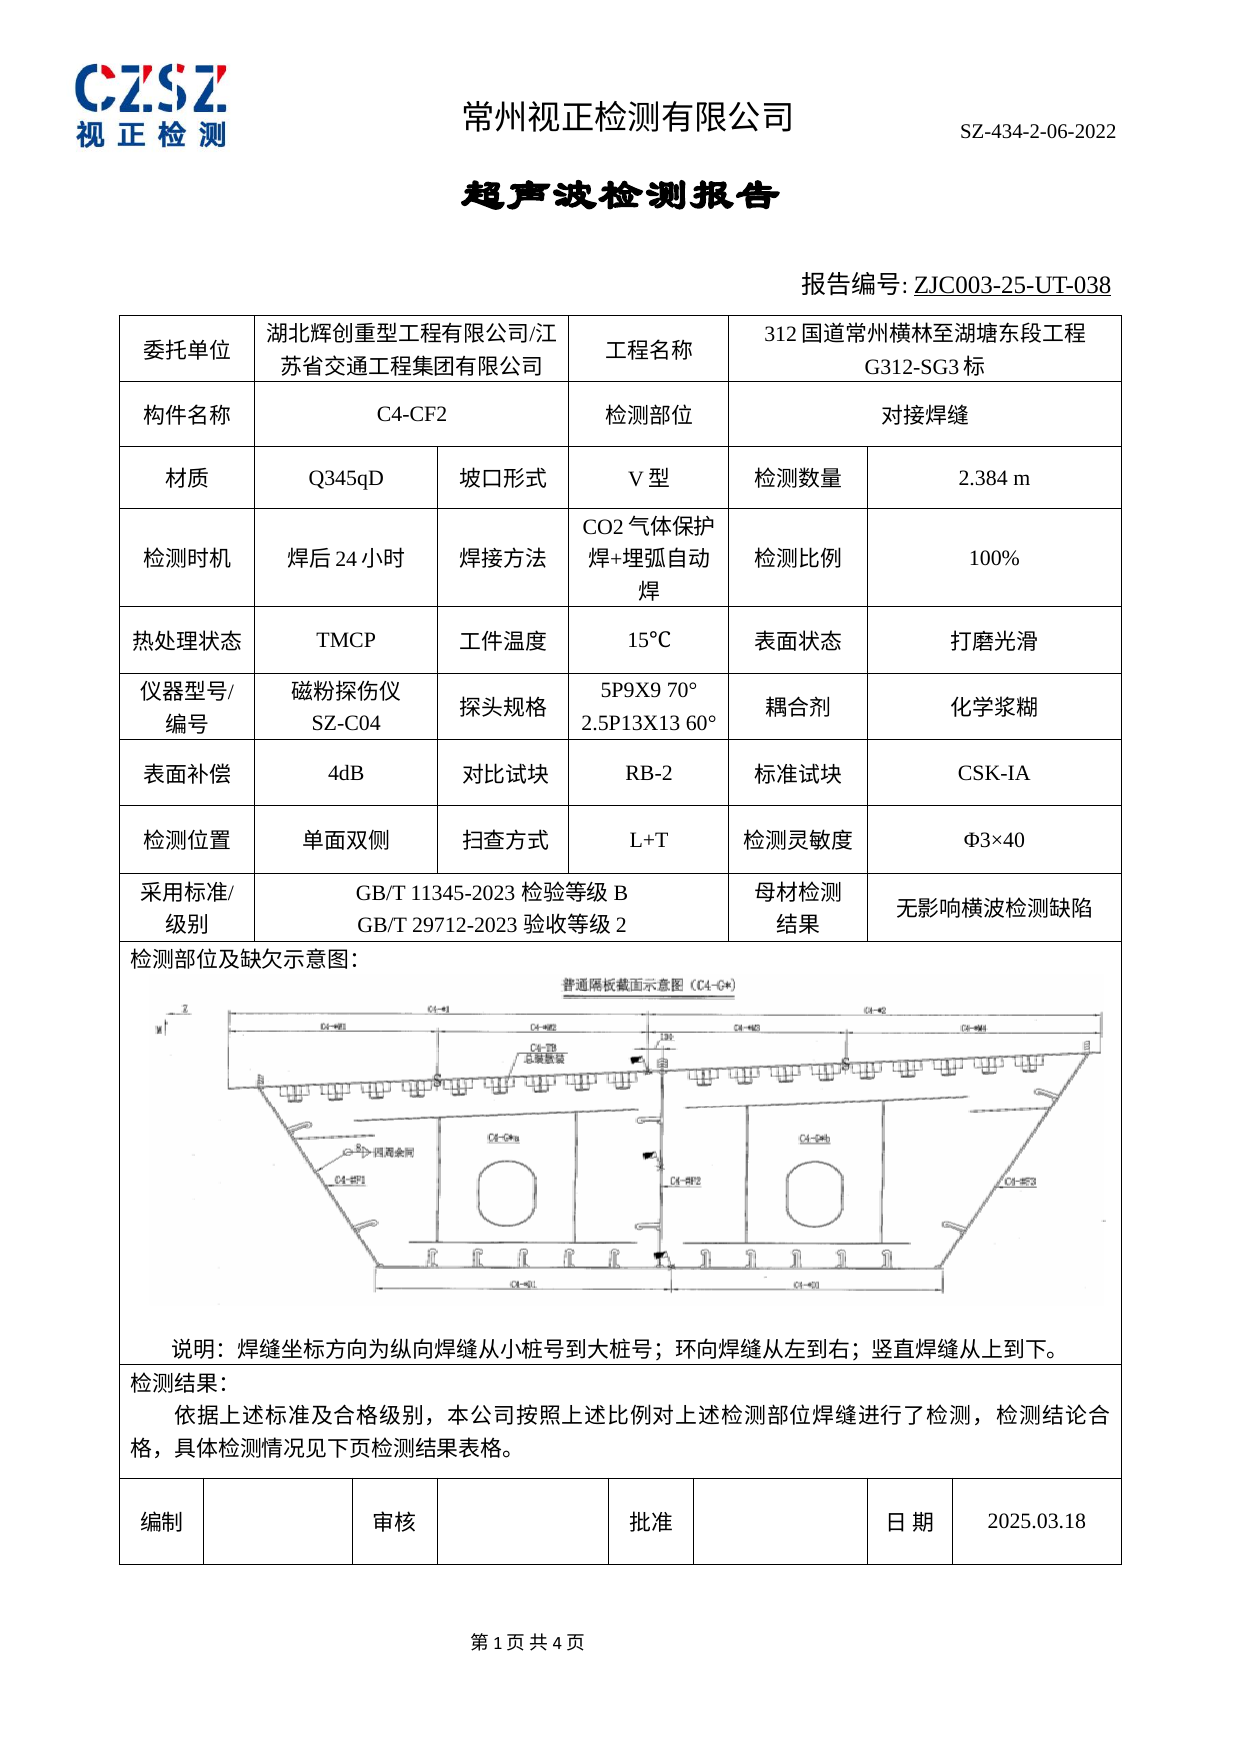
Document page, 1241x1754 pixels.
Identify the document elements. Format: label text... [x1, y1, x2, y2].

table_cell 打磨光滑 [868, 607, 1121, 672]
text 超声波检测报告 [112, 162, 1128, 227]
table_cell 母材检测 结果 [729, 874, 867, 941]
table_cell [438, 1479, 608, 1564]
table_cell 审核 [353, 1479, 437, 1564]
table_cell 检测数量 [729, 447, 867, 507]
table_cell C4-CF2 [255, 382, 568, 446]
table_cell 仪器型号/ 编号 [120, 674, 254, 739]
table_header 312国道常州横林至湖塘东段工程G312-SG3标 [729, 316, 1121, 381]
picture [149, 974, 1106, 1306]
table_cell 焊接方法 [438, 509, 568, 606]
table_cell 热处理状态 [120, 607, 254, 672]
picture [66, 51, 234, 153]
table_cell L+T [569, 806, 728, 872]
table_cell 表面状态 [729, 607, 867, 672]
table_cell Q345qD [255, 447, 437, 507]
table_cell 化学浆糊 [868, 674, 1121, 739]
table_cell 检测时机 [120, 509, 254, 606]
table_cell 单面双侧 [255, 806, 437, 872]
table_cell GB/T 11345-2023 检验等级 B GB/T 29712-2023 验收等级 2 [255, 874, 728, 941]
table_cell 对比试块 [438, 740, 568, 805]
table_cell 焊后24小时 [255, 509, 437, 606]
table_cell 2.384 m [868, 447, 1121, 507]
table_cell 检测部位及缺欠示意图： 说明：焊缝坐标方向为纵向焊缝从小桩号到大桩号；环向焊缝从左到右；竖直焊缝从上到下。 [120, 942, 1121, 1364]
table_header 湖北辉创重型工程有限公司/江苏省交通工程集团有限公司 [255, 316, 568, 381]
table_cell TMCP [255, 607, 437, 672]
table_cell 4dB [255, 740, 437, 805]
table_cell 采用标准/ 级别 [120, 874, 254, 941]
table_header 委托单位 [120, 316, 254, 381]
table_cell RB-2 [569, 740, 728, 805]
table_cell 15℃ [569, 607, 728, 672]
table_cell 日 期 [868, 1479, 952, 1564]
table_cell 检测结果： 依据上述标准及合格级别，本公司按照上述比例对上述检测部位焊缝进行了检测，检测结论合格，具体检测情况见下页检测结果表格。 [120, 1365, 1121, 1477]
table_cell 探头规格 [438, 674, 568, 739]
table_cell 检测部位 [569, 382, 728, 446]
table_cell Φ3×40 [868, 806, 1121, 872]
table_cell 检测灵敏度 [729, 806, 867, 872]
table_cell 5P9X9 70° 2.5P13X13 60° [569, 674, 728, 739]
table_cell 2025.03.18 [953, 1479, 1121, 1564]
text 报告编号: ZJC003-25-UT-038 [112, 250, 1111, 315]
table_cell 100% [868, 509, 1121, 606]
table_cell 批准 [609, 1479, 693, 1564]
table_cell CSK-IA [868, 740, 1121, 805]
table_cell 坡口形式 [438, 447, 568, 507]
table_cell 表面补偿 [120, 740, 254, 805]
table_cell 工件温度 [438, 607, 568, 672]
table_cell [694, 1479, 867, 1564]
table_cell 检测位置 [120, 806, 254, 872]
table_cell 无影响横波检测缺陷 [868, 874, 1121, 941]
table_header 工程名称 [569, 316, 728, 381]
table_cell [204, 1479, 352, 1564]
table_cell 扫查方式 [438, 806, 568, 872]
table_cell V型 [569, 447, 728, 507]
table_cell 标准试块 [729, 740, 867, 805]
table_cell 构件名称 [120, 382, 254, 446]
table_cell 检测比例 [729, 509, 867, 606]
table_cell 编制 [120, 1479, 203, 1564]
table_cell 磁粉探伤仪 SZ-C04 [255, 674, 437, 739]
table_cell 耦合剂 [729, 674, 867, 739]
table_cell 材质 [120, 447, 254, 507]
table_cell CO2气体保护焊+埋弧自动焊 [569, 509, 728, 606]
table_cell 对接焊缝 [729, 382, 1121, 446]
